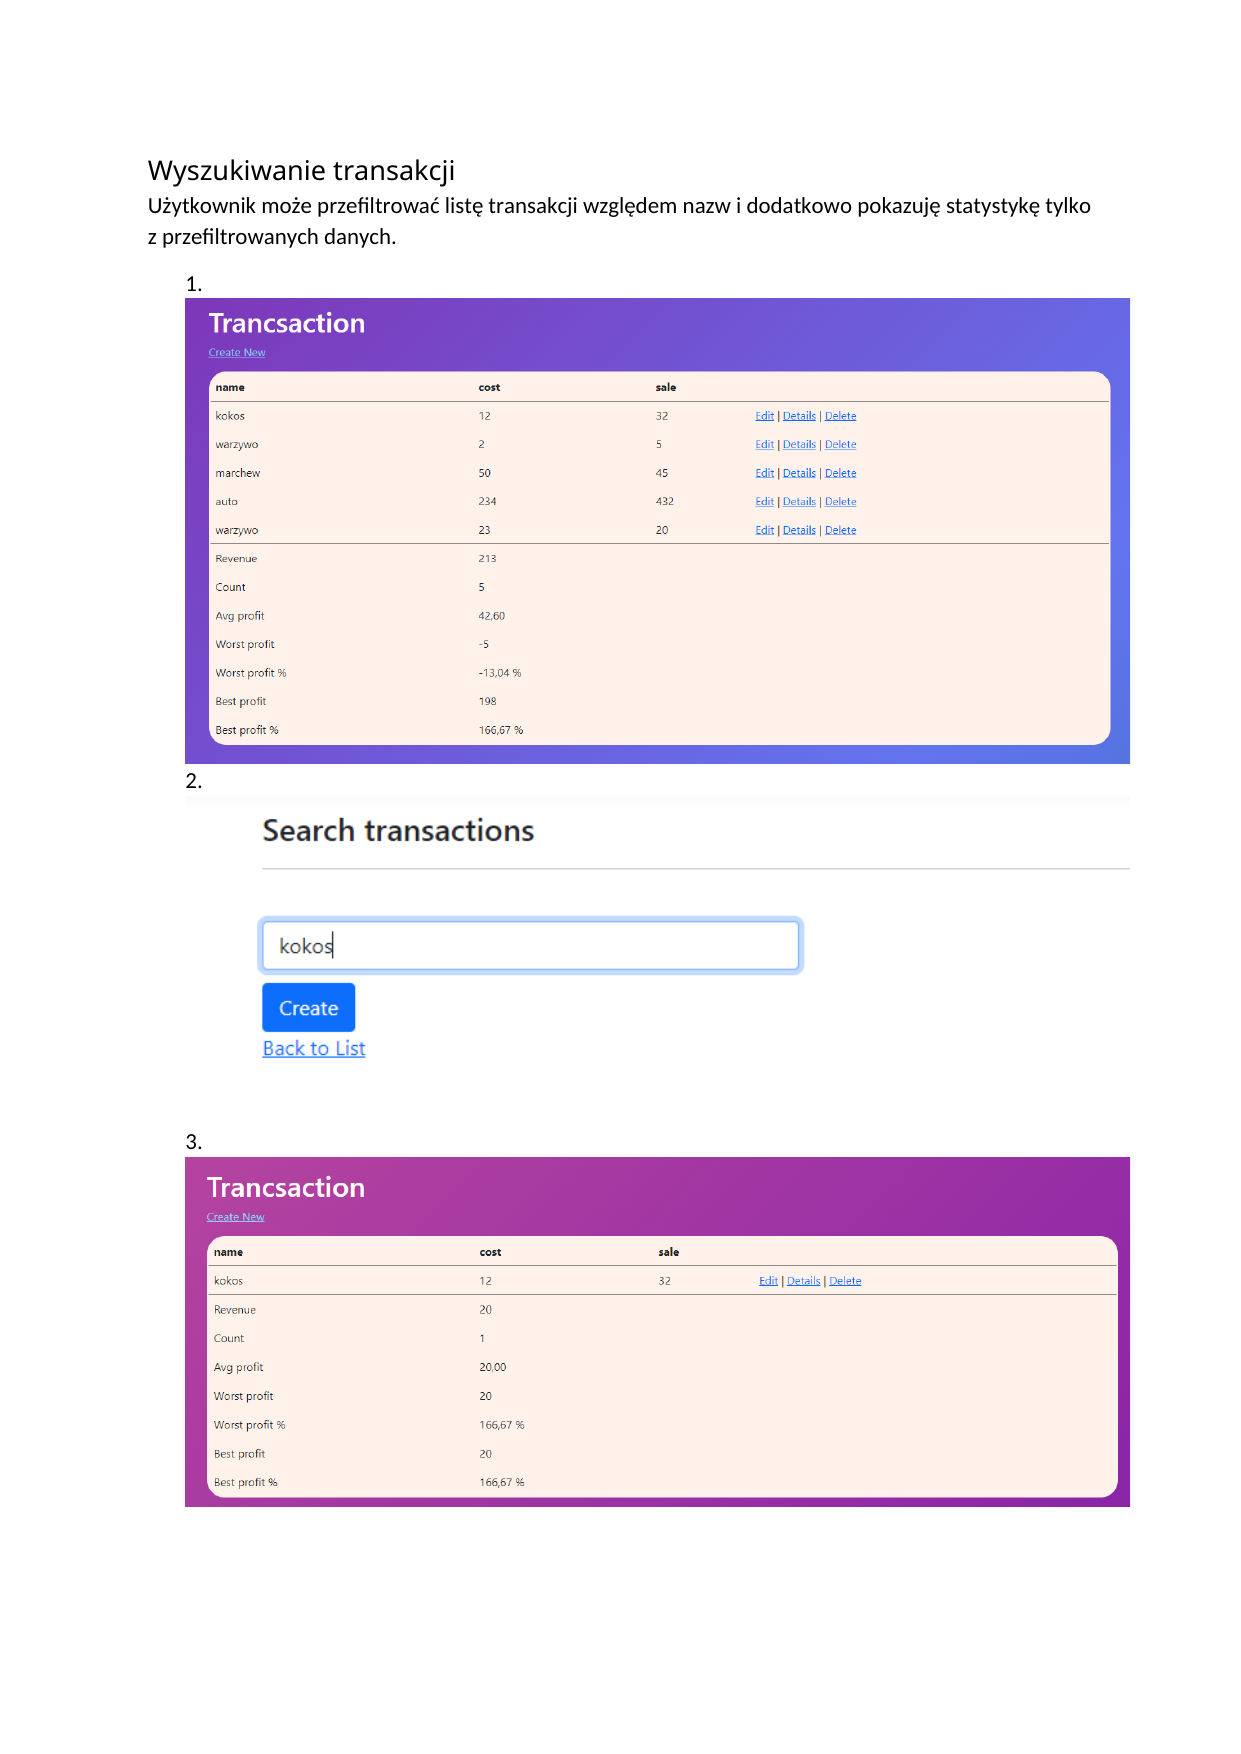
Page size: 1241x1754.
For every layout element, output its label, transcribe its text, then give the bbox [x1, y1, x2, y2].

picture [185, 1157, 1130, 1507]
text Użytkownik może przefiltrować listę transakcji względem nazw i dodatkowo pokazuję statystykę tylko z przefiltrowanych danych. [148, 192, 1093, 250]
picture [185, 298, 1130, 764]
picture [185, 796, 1130, 1125]
subtitle Wyszukiwanie transakcji [148, 152, 1093, 189]
